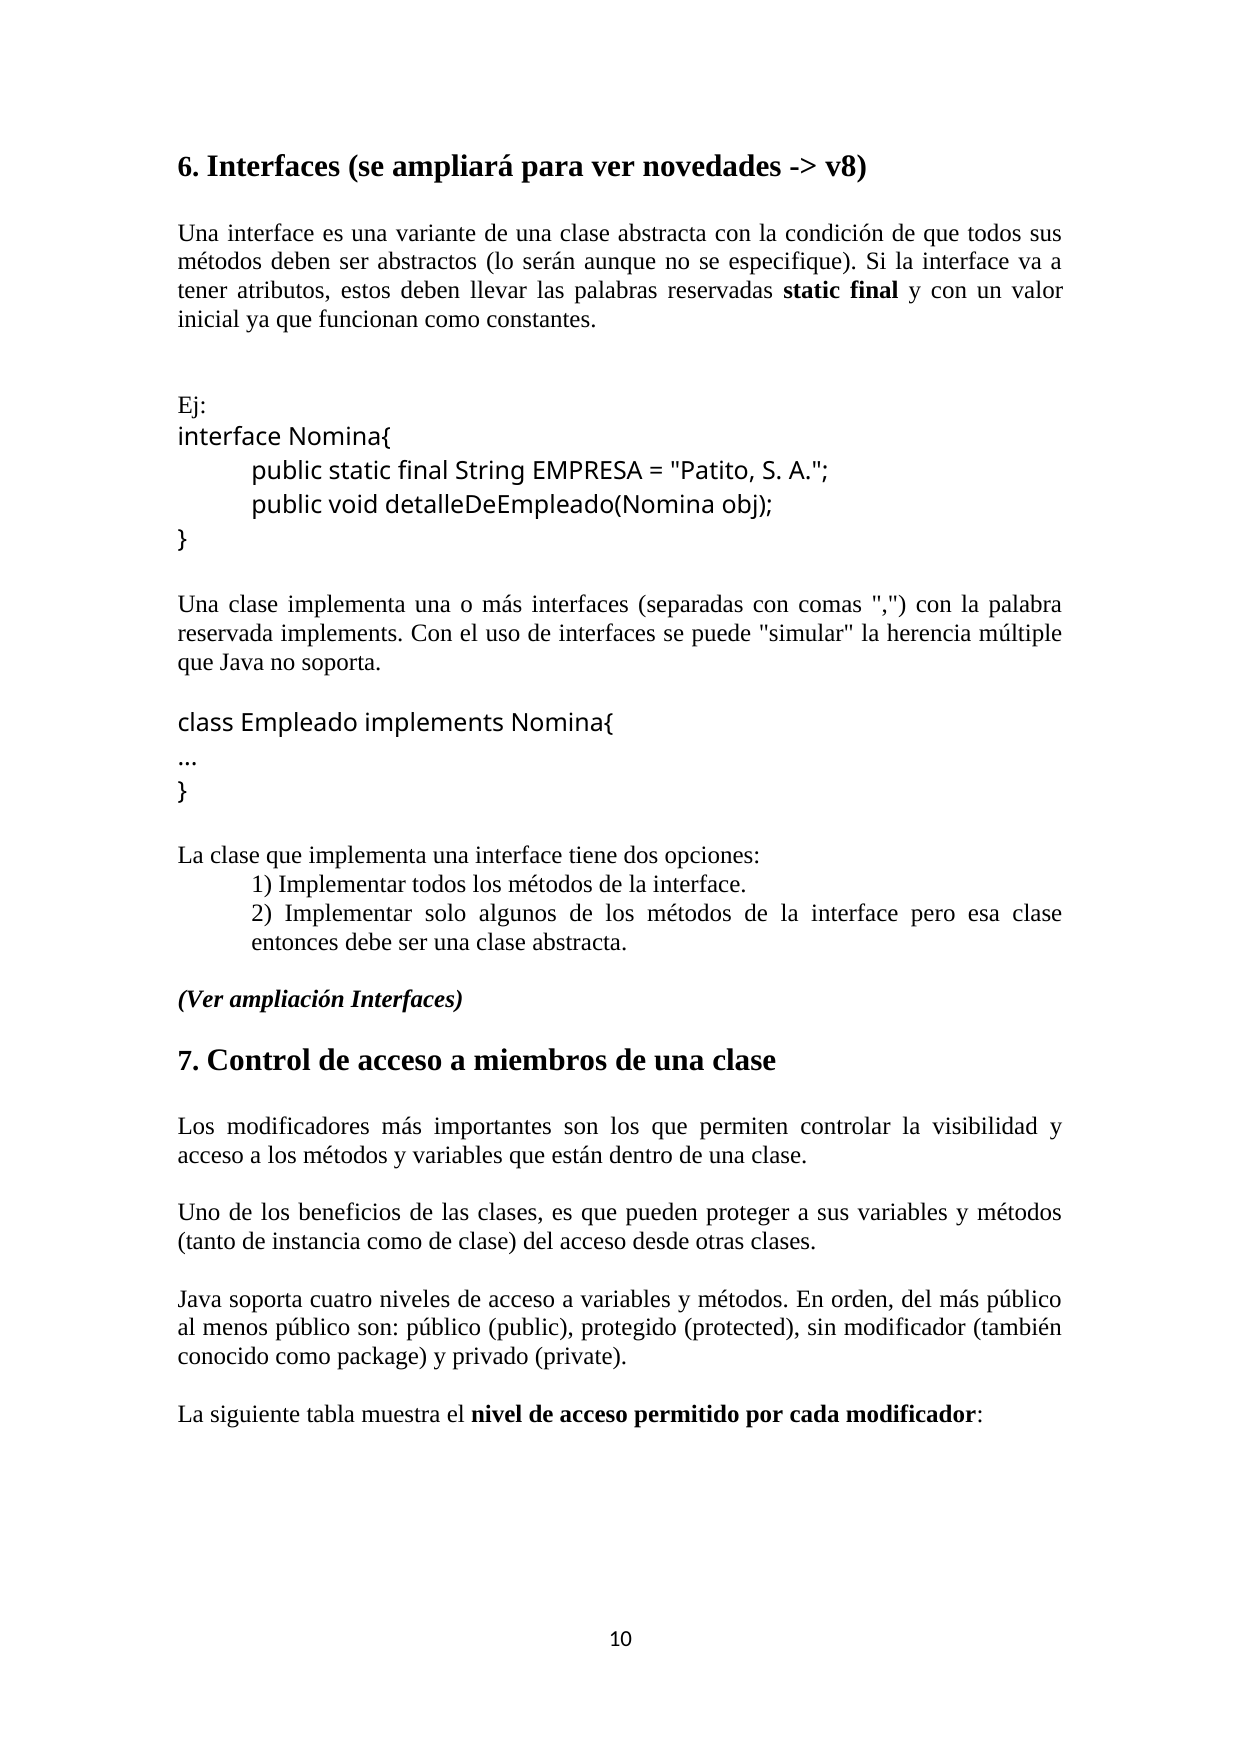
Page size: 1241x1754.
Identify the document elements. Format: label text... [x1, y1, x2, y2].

text La clase que implementa una interface tiene dos opciones: [177, 840, 1063, 869]
text public void detalleDeEmpleado(Nomina obj); [251, 487, 1063, 521]
text La siguiente tabla muestra el nivel de acceso permitido por cada modificador: [177, 1399, 1063, 1427]
text public static final String EMPRESA = "Patito, S. A."; [251, 453, 1063, 487]
text interface Nomina{ [177, 419, 1063, 453]
text Una interface es una variante de una clase abstracta con la condición de que todos sus métodos deben ser abstractos (lo serán aunque no se especifique). Si la interface va a tener atributos, estos deben llevar las palabras reservadas static final y con un valor inicial ya que funcionan como constantes. [177, 218, 1063, 333]
text } [177, 521, 1063, 555]
text 2) Implementar solo algunos de los métodos de la interface pero esa clase entonces debe ser una clase abstracta. [251, 898, 1063, 955]
text Uno de los beneficios de las clases, es que pueden proteger a sus variables y métodos (tanto de instancia como de clase) del acceso desde otras clases. [177, 1197, 1063, 1255]
text (Ver ampliación Interfaces) [177, 984, 1063, 1013]
text 7. Control de acceso a miembros de una clase [177, 1042, 1063, 1078]
text Ej: [177, 390, 1063, 419]
text ... [177, 738, 1063, 772]
text 1) Implementar todos los métodos de la interface. [251, 869, 1063, 898]
text Java soporta cuatro niveles de acceso a variables y métodos. En orden, del más público al menos público son: público (public), protegido (protected), sin modificador (también conocido como package) y privado (private). [177, 1284, 1063, 1370]
text Los modificadores más importantes son los que permiten controlar la visibilidad y acceso a los métodos y variables que están dentro de una clase. [177, 1111, 1063, 1169]
text class Empleado implements Nomina{ [177, 704, 1063, 738]
text 6. Interfaces (se ampliará para ver novedades -> v8) [177, 148, 1063, 183]
text Una clase implementa una o más interfaces (separadas con comas ",") con la palabra reservada implements. Con el uso de interfaces se puede "simular" la herencia múltiple que Java no soporta. [177, 589, 1063, 675]
text } [177, 772, 1063, 806]
